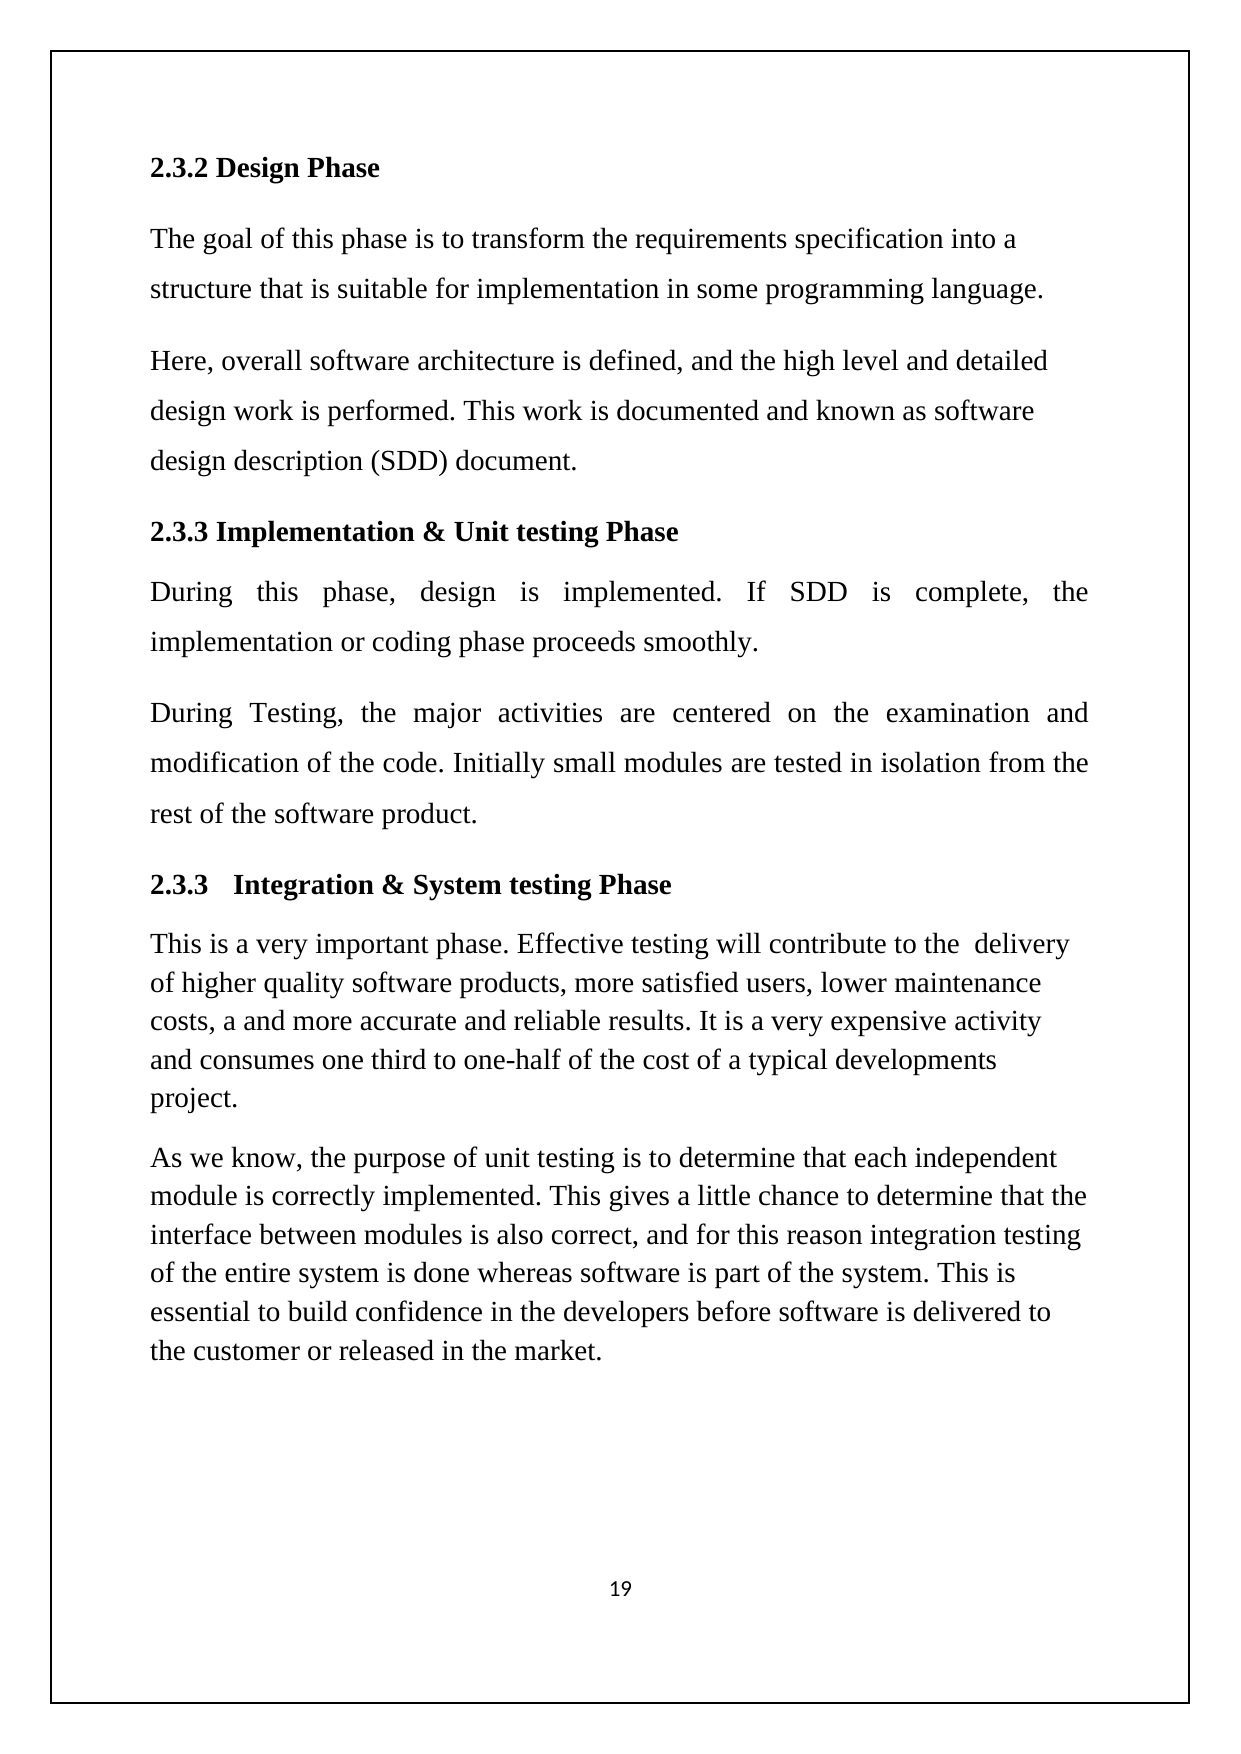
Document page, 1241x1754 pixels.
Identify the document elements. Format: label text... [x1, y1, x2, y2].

list Integration & System testing Phase [150, 867, 1090, 901]
text During Testing, the major activities are centered on the examination and modification of the code. Initially small modules are tested in isolation from the rest of the software product. [150, 695, 1090, 829]
text 2.3.2 Design Phase [150, 150, 1090, 183]
text 2.3.3 Implementation & Unit testing Phase [150, 514, 1090, 548]
text During this phase, design is implemented. If SDD is complete, the implementation or coding phase proceeds smoothly. [150, 574, 1090, 658]
text This is a very important phase. Effective testing will contribute to the delivery of higher quality software products, more satisfied users, lower maintenance costs, a and more accurate and reliable results. It is a very expensive activity and consumes one third to one-half of the cost of a typical developments project. [150, 926, 1090, 1114]
text Here, overall software architecture is defined, and the high level and detailed design work is performed. This work is documented and known as software design description (SDD) document. [150, 343, 1090, 477]
text The goal of this phase is to transform the requirements specification into a structure that is suitable for implementation in some programming language. [150, 221, 1090, 305]
text As we know, the purpose of unit testing is to determine that each independent module is correctly implemented. This gives a little chance to determine that the interface between modules is also correct, and for this reason integration testing of the entire system is done whereas software is part of the system. This is essential to build confidence in the developers before software is delivered to the customer or released in the market. [150, 1140, 1090, 1366]
